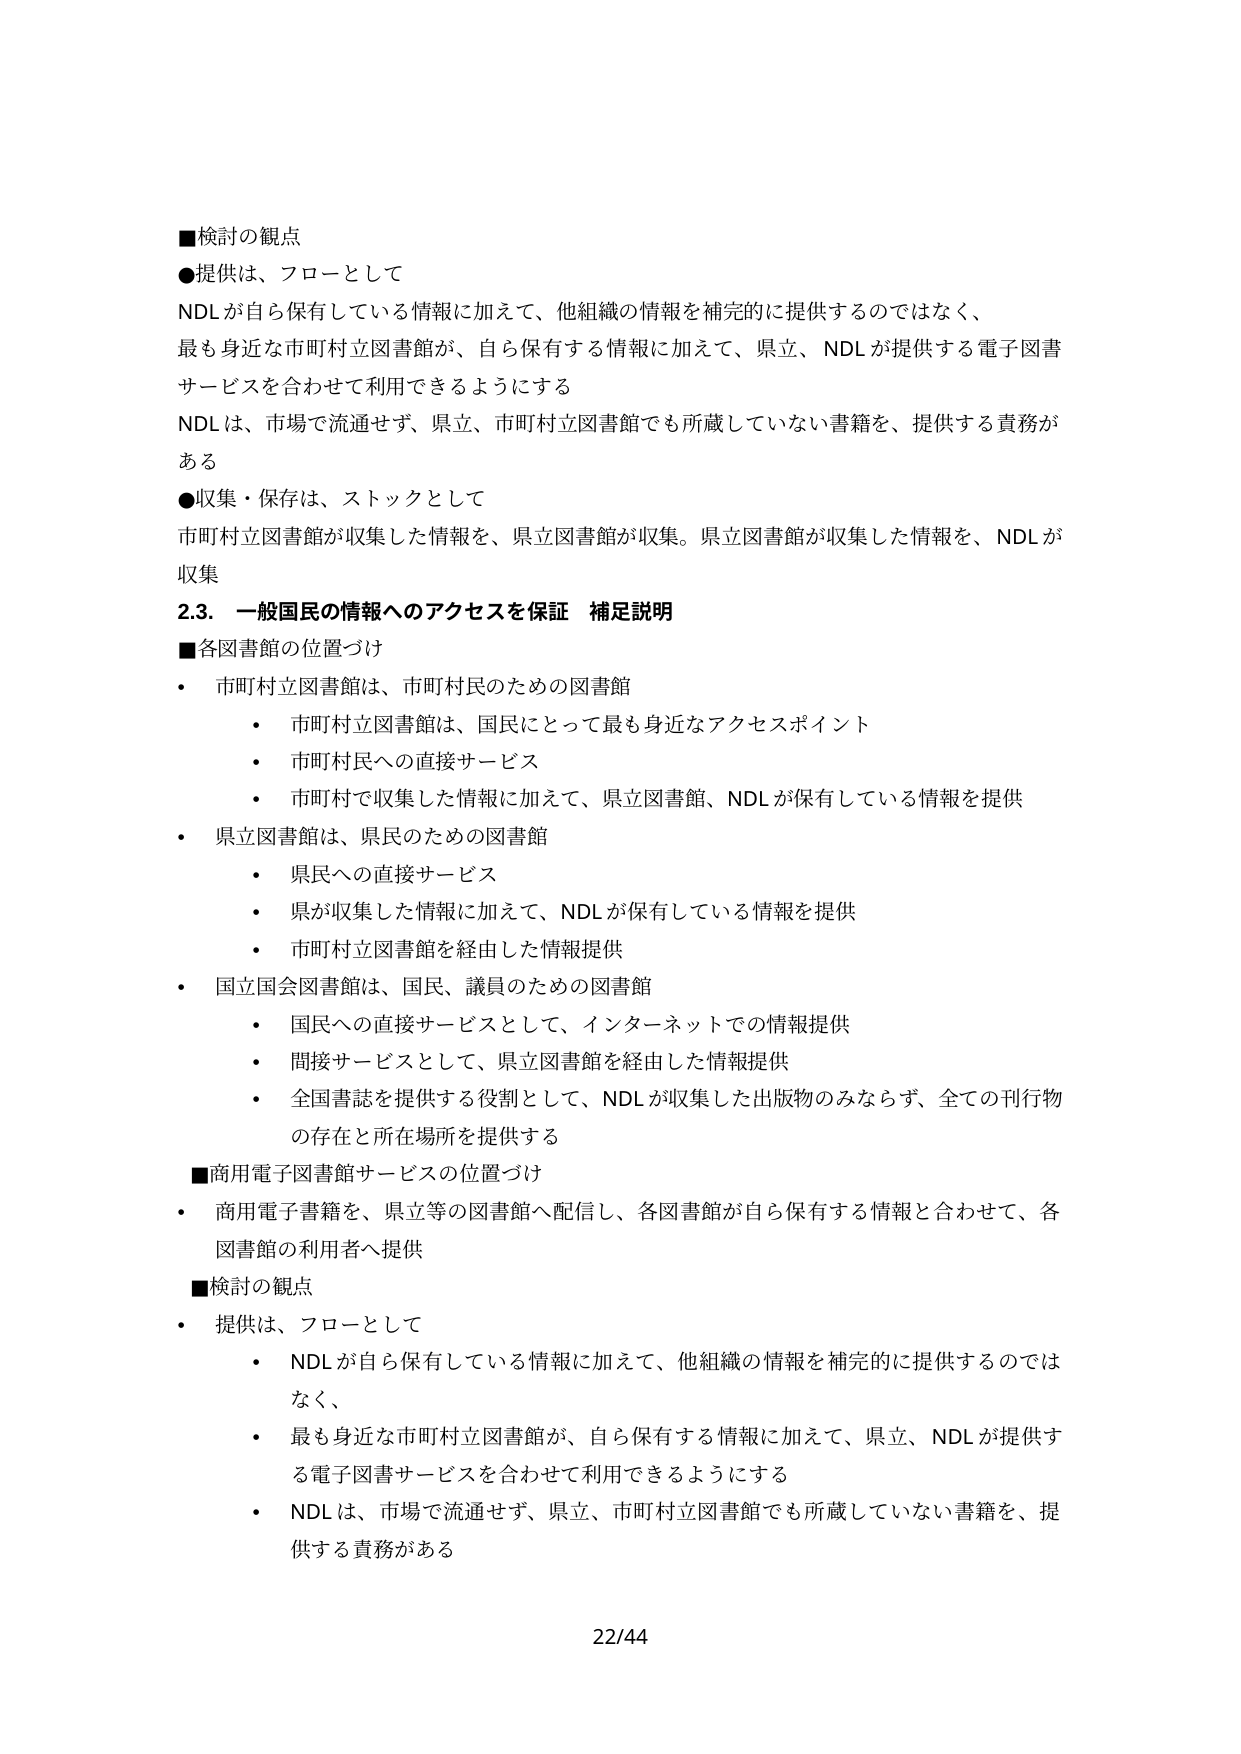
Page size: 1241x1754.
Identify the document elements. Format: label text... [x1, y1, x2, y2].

subtitle 一般国民の情報へのアクセスを保証 補足説明 [177, 592, 1063, 629]
list 商用電子書籍を、県立等の図書館へ配信し、各図書館が自ら保有する情報と合わせて、各図書館の利用者へ提供 [177, 1192, 1063, 1267]
text 最も身近な市町村立図書館が、自ら保有する情報に加えて、県立、NDLが提供する電子図書サービスを合わせて利用できるようにする [177, 329, 1063, 404]
list 市町村立図書館は、市町村民のための図書館 [177, 667, 1063, 704]
text NDLは、市場で流通せず、県立、市町村立図書館でも所蔵していない書籍を、提供する責務がある [177, 404, 1063, 479]
list 提供は、フローとして [177, 1304, 1063, 1342]
list 市町村民への直接サービス [252, 742, 1063, 779]
text ●収集・保存は、ストックとして [177, 479, 1063, 517]
text ■商用電子図書館サービスの位置づけ [190, 1154, 1063, 1192]
list 市町村立図書館は、国民にとって最も身近なアクセスポイント [252, 704, 1063, 742]
list 県民への直接サービス [252, 854, 1063, 892]
list 県立図書館は、県民のための図書館 [177, 817, 1063, 854]
list NDLが自ら保有している情報に加えて、他組織の情報を補完的に提供するのではなく、 [252, 1342, 1063, 1417]
list 市町村立図書館を経由した情報提供 [252, 929, 1063, 967]
text ■各図書館の位置づけ [177, 629, 1063, 667]
list 最も身近な市町村立図書館が、自ら保有する情報に加えて、県立、NDLが提供する電子図書サービスを合わせて利用できるようにする [252, 1417, 1063, 1492]
list 市町村で収集した情報に加えて、県立図書館、NDLが保有している情報を提供 [252, 779, 1063, 817]
list 国立国会図書館は、国民、議員のための図書館 [177, 967, 1063, 1004]
text ■検討の観点 [190, 1267, 1063, 1304]
list 県が収集した情報に加えて、NDLが保有している情報を提供 [252, 892, 1063, 929]
text ●提供は、フローとして [177, 254, 1063, 292]
text 市町村立図書館が収集した情報を、県立図書館が収集。県立図書館が収集した情報を、NDLが収集 [177, 517, 1063, 592]
list 国民への直接サービスとして、インターネットでの情報提供 [252, 1004, 1063, 1042]
text NDLが自ら保有している情報に加えて、他組織の情報を補完的に提供するのではなく、 [177, 292, 1063, 329]
list 間接サービスとして、県立図書館を経由した情報提供 [252, 1042, 1063, 1079]
list NDLは、市場で流通せず、県立、市町村立図書館でも所蔵していない書籍を、提供する責務がある [252, 1492, 1063, 1567]
text ■検討の観点 [177, 217, 1063, 254]
list 全国書誌を提供する役割として、NDLが収集した出版物のみならず、全ての刊行物の存在と所在場所を提供する [252, 1079, 1063, 1154]
